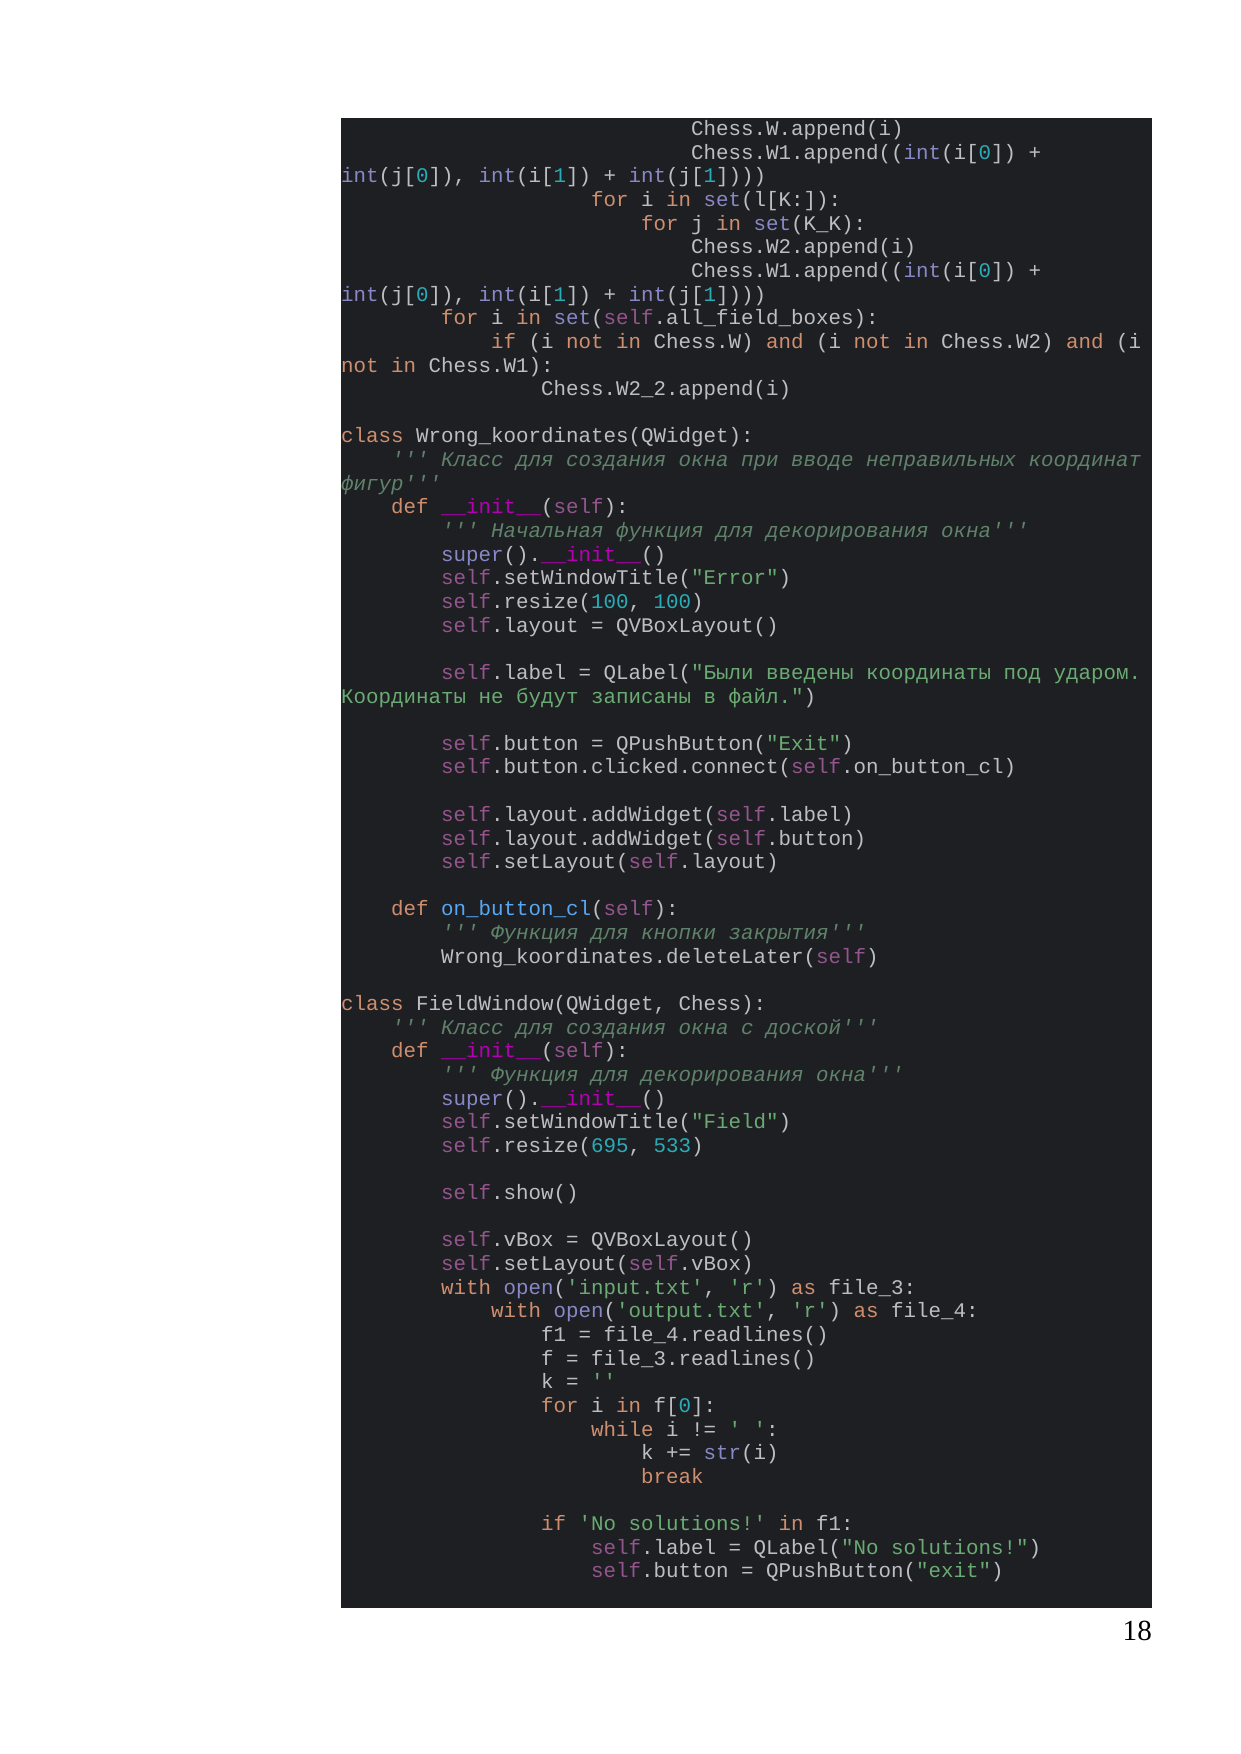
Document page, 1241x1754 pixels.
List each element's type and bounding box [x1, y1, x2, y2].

list [341, 118, 1152, 1608]
